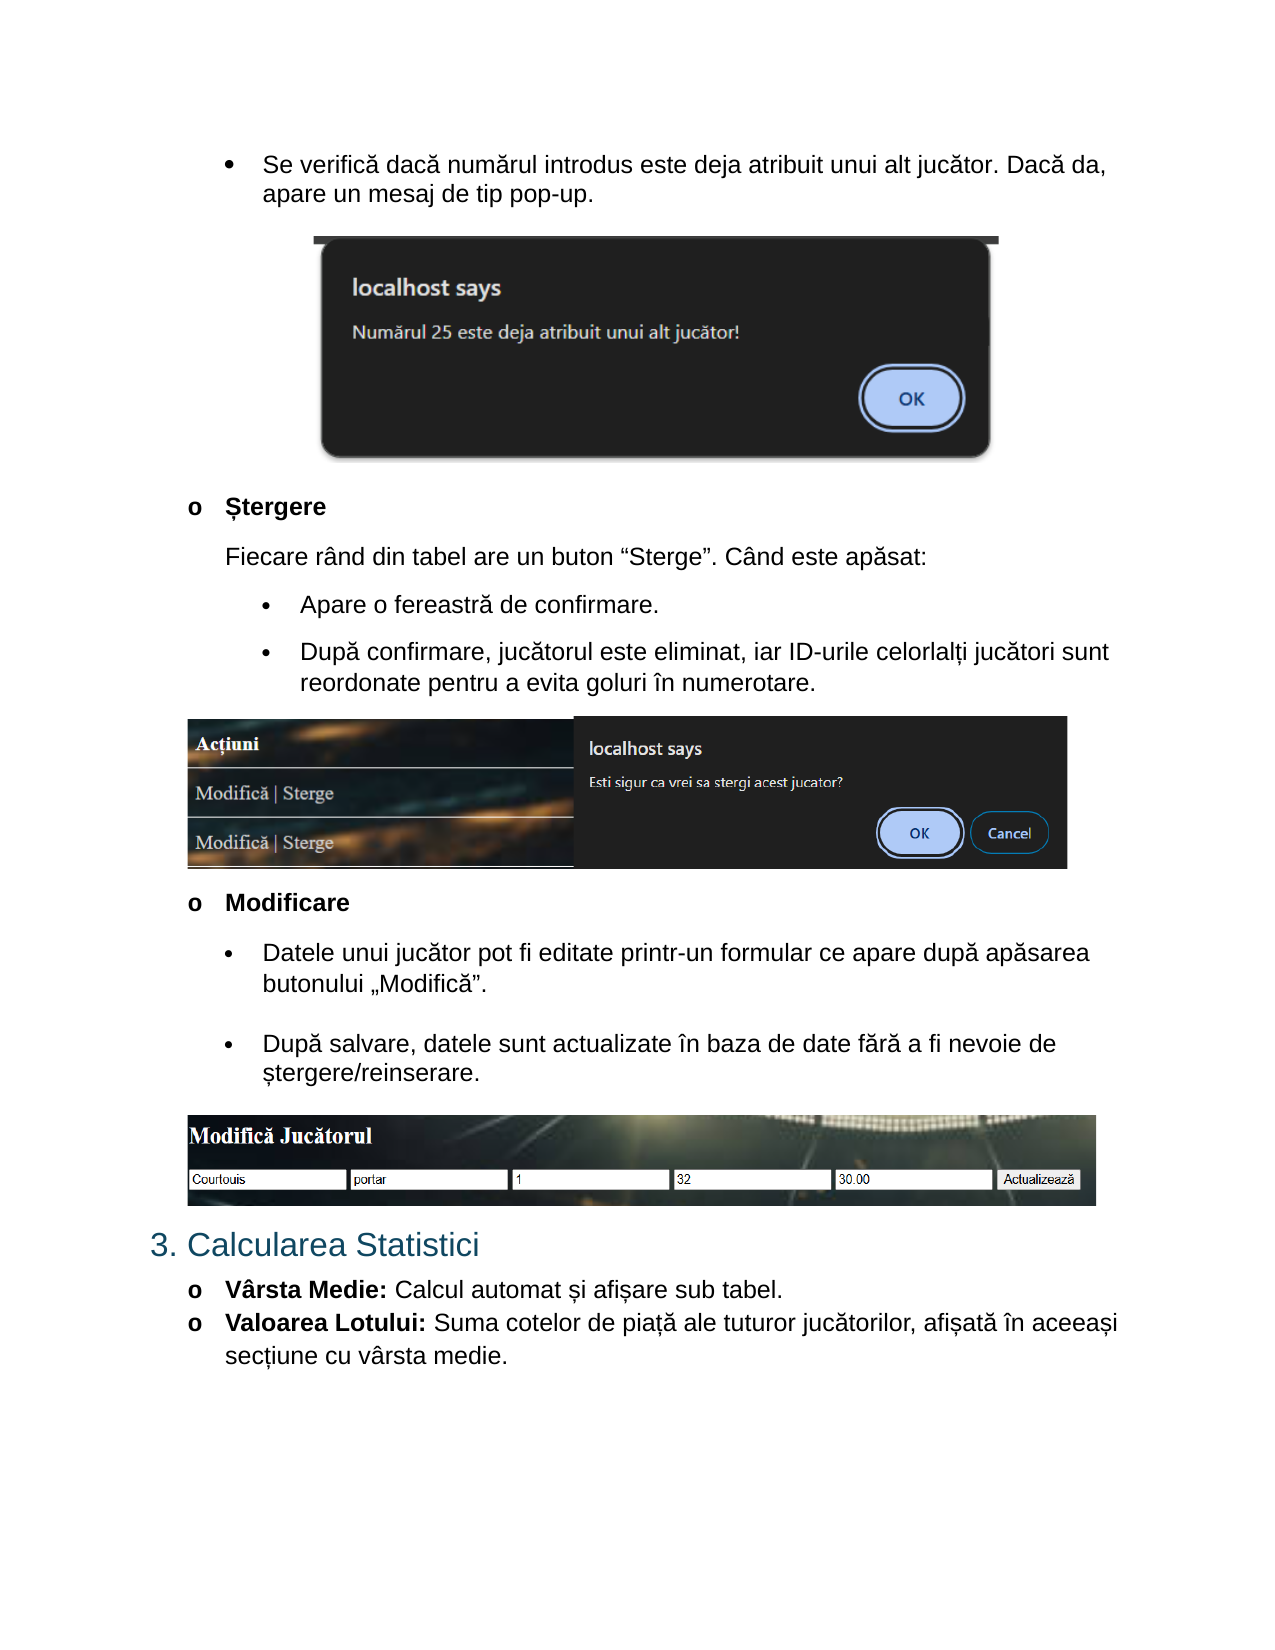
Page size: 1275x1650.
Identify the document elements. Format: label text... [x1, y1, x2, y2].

list Vârsta Medie: Calcul automat și afișare sub tabel. [187, 1275, 1125, 1306]
list Modificare [187, 888, 1125, 919]
list Valoarea Lotului: Suma cotelor de piață ale tuturor jucătorilor, afișată în aceeași secțiune cu vârsta medie. [187, 1308, 1125, 1370]
list După salvare, datele sunt actualizate în baza de date fără a fi nevoie de ștergere/reinserare. [225, 1029, 1125, 1086]
list Ștergere [187, 492, 1125, 523]
picture [187, 1115, 1097, 1206]
picture [187, 716, 1068, 869]
picture [313, 236, 999, 463]
list După confirmare, jucătorul este eliminat, iar ID-urile celorlalți jucători sunt reordonate pentru a evita goluri în numerotare. [262, 637, 1125, 697]
list Apare o fereastră de confirmare. [262, 589, 1125, 618]
list Se verifică dacă numărul introdus este deja atribuit unui alt jucător. Dacă da, apare un mesaj de tip pop-up. [225, 150, 1125, 208]
subtitle 3. Calcularea Statistici [150, 1225, 1125, 1263]
text Fiecare rând din tabel are un buton “Sterge”. Când este apăsat: [187, 542, 1125, 571]
list Datele unui jucător pot fi editate printr-un formular ce apare după apăsarea butonului „Modifică”. [225, 938, 1125, 997]
